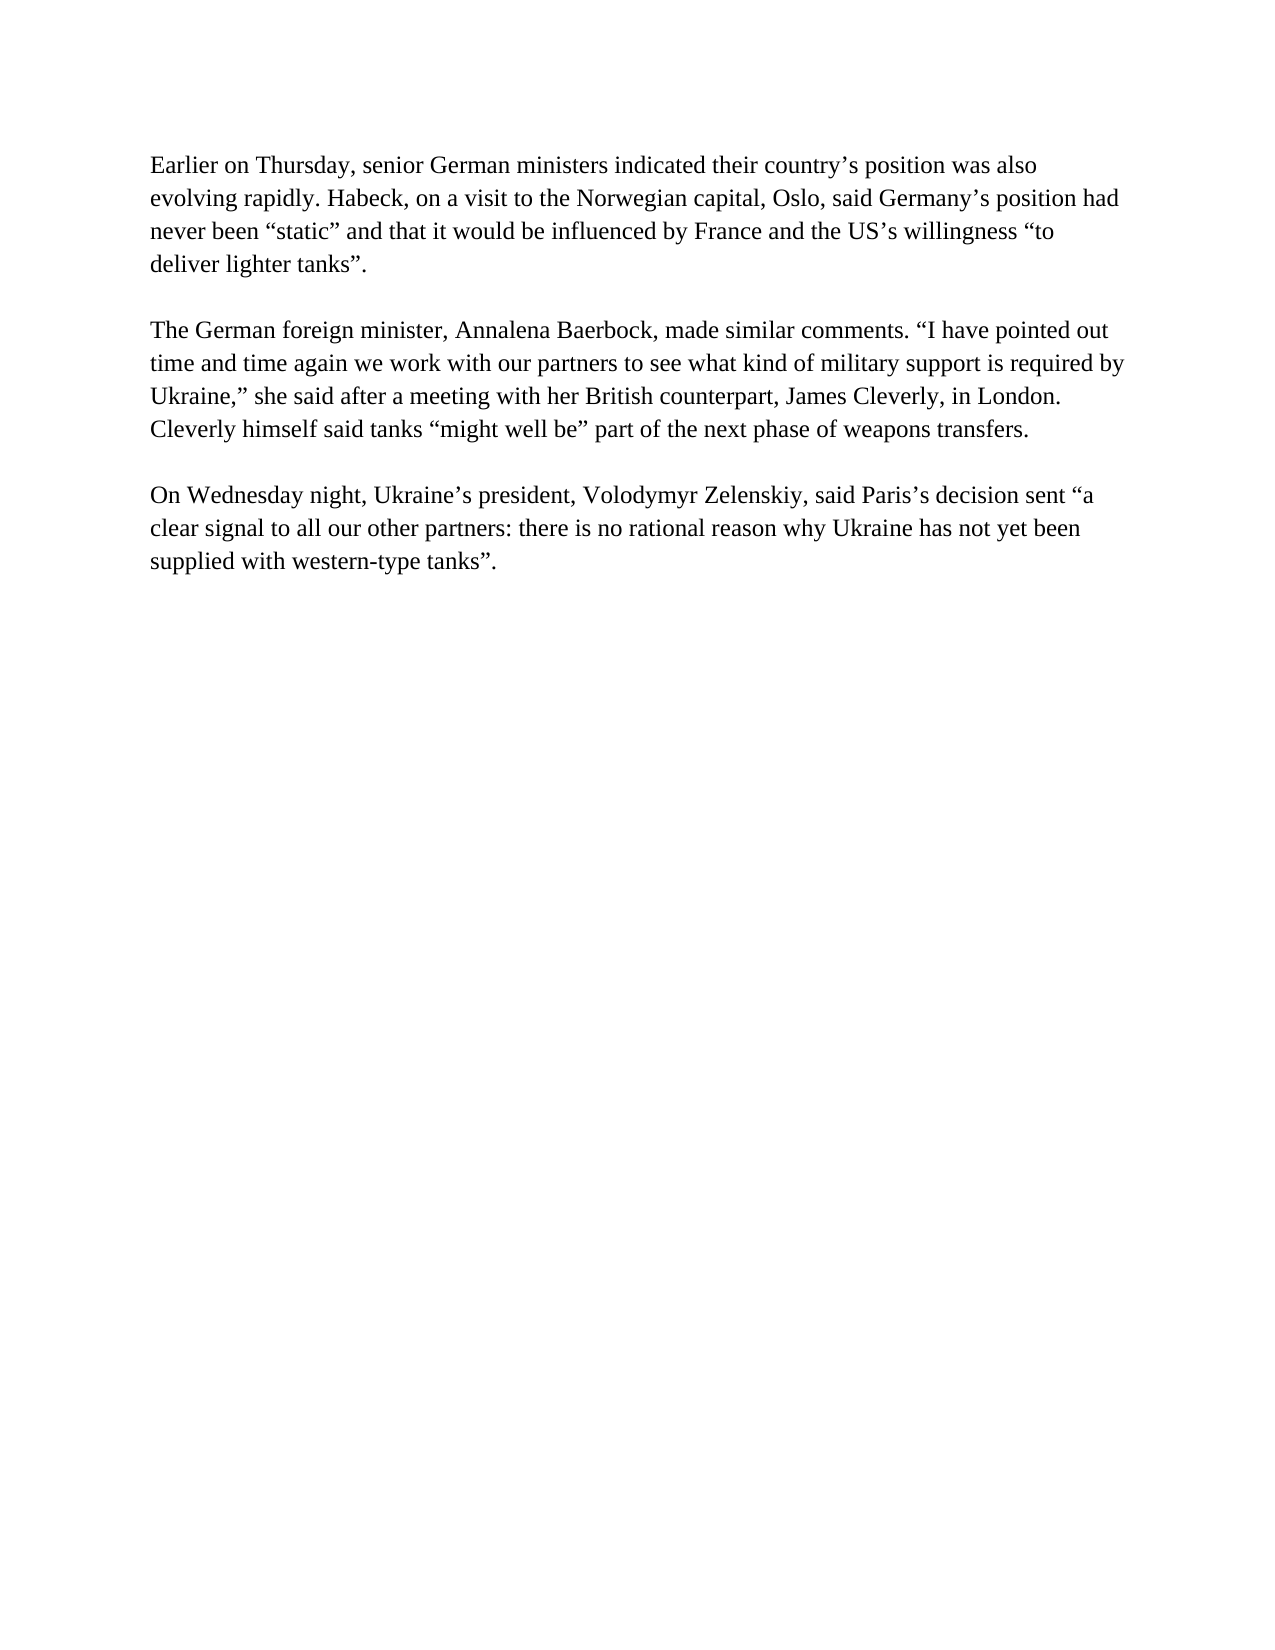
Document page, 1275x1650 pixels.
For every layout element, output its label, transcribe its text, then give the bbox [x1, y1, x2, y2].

text On Wednesday night, Ukraine’s president, Volodymyr Zelenskiy, said Paris’s decision sent “a clear signal to all our other partners: there is no rational reason why Ukraine has not yet been supplied with western-type tanks”. [150, 480, 1125, 575]
text The German foreign minister, Annalena Baerbock, made similar comments. “I have pointed out time and time again we work with our partners to see what kind of military support is required by Ukraine,” she said after a meeting with her British counterpart, James Cleverly, in London. Cleverly himself said tanks “might well be” part of the next phase of weapons transfers. [150, 315, 1125, 443]
text Earlier on Thursday, senior German ministers indicated their country’s position was also evolving rapidly. Habeck, on a visit to the Norwegian capital, Oslo, said Germany’s position had never been “static” and that it would be influenced by France and the US’s willingness “to deliver lighter tanks”. [150, 150, 1125, 278]
